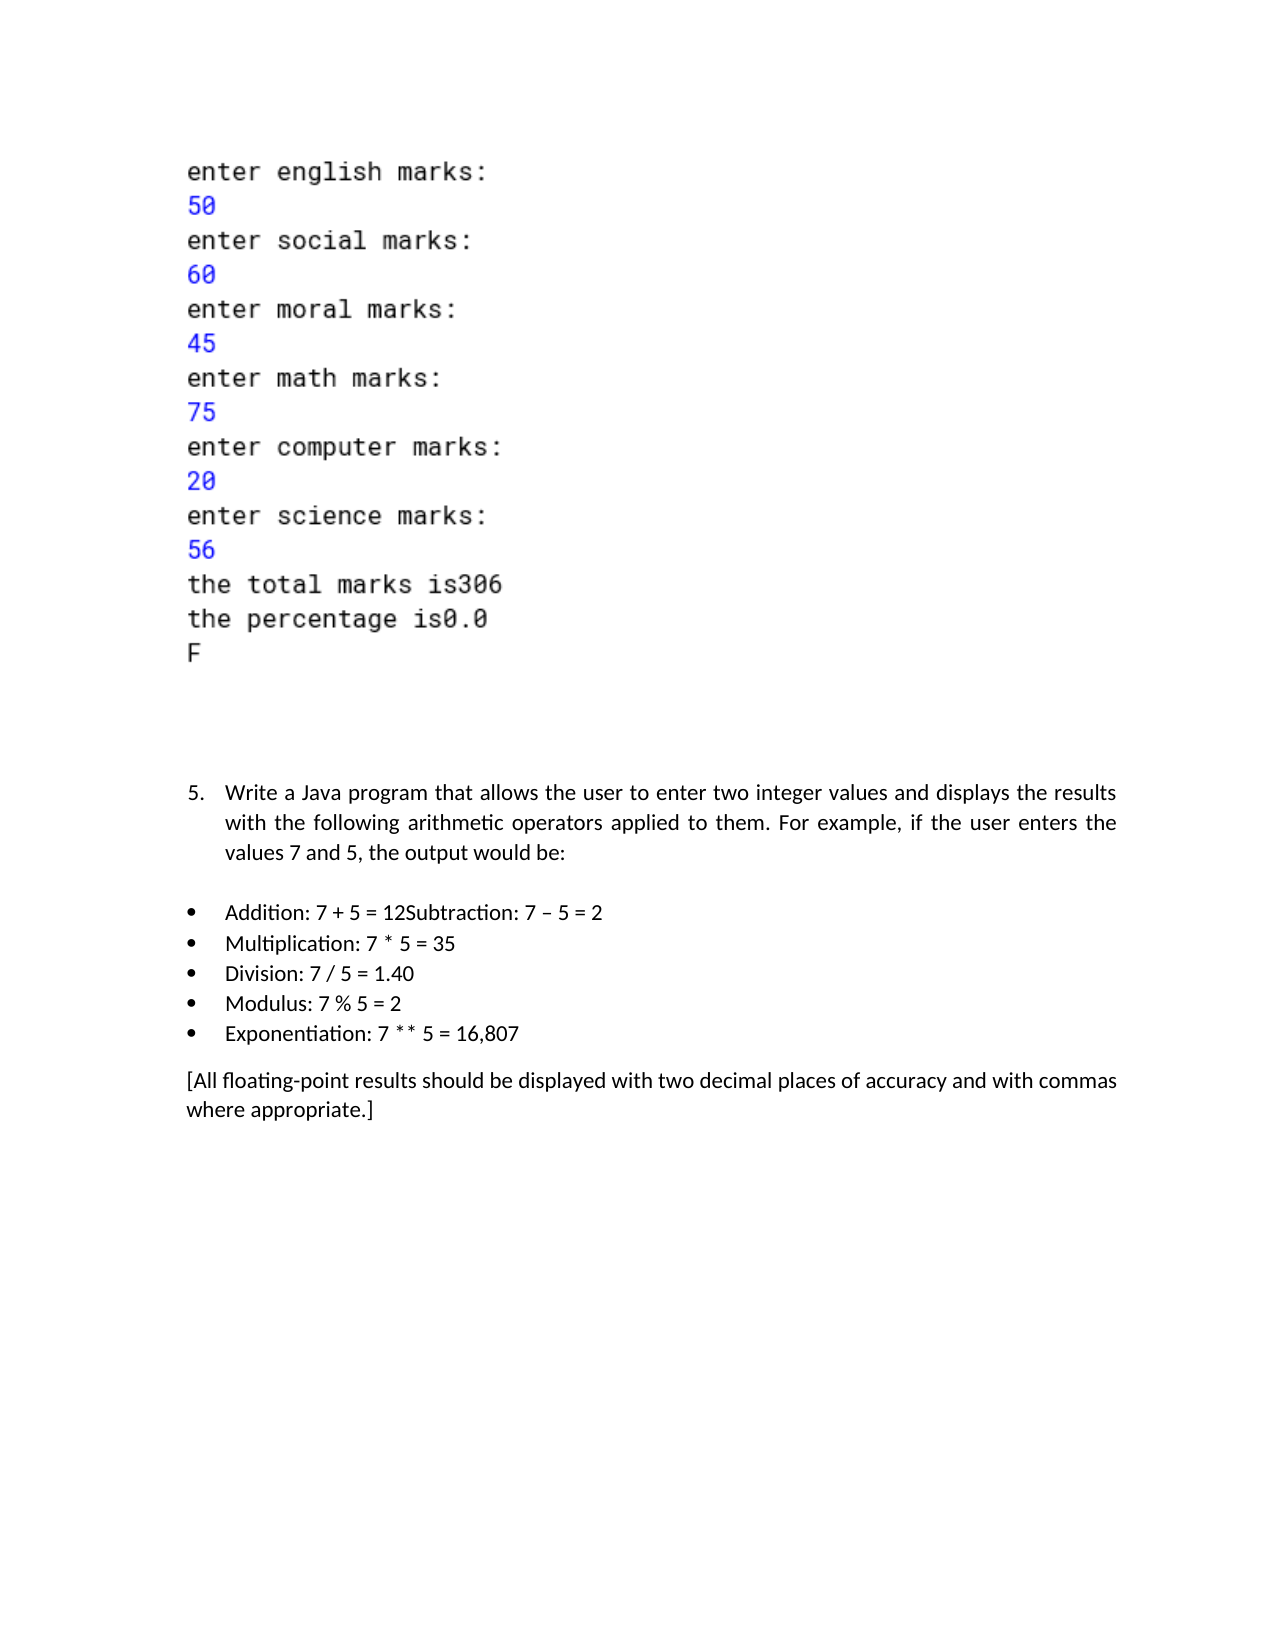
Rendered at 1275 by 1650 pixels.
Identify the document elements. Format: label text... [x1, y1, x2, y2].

list Modulus: 7 % 5 = 2 [187, 989, 1119, 1017]
picture [187, 154, 512, 670]
list Write a Java program that allows the user to enter two integer values and displays the results with the following arithmetic operators applied to them. For example, if the user enters the values 7 and 5, the output would be: [187, 778, 1119, 866]
list Addition: 7 + 5 = 12Subtraction: 7 – 5 = 2 [187, 898, 1119, 927]
text [All floating-point results should be displayed with two decimal places of accuracy and with commas where appropriate.] [186, 1066, 1119, 1123]
list Division: 7 / 5 = 1.40 [187, 959, 1119, 987]
list Exponentiation: 7 ** 5 = 16,807 [187, 1019, 1119, 1047]
list Multiplication: 7 * 5 = 35 [187, 929, 1119, 957]
